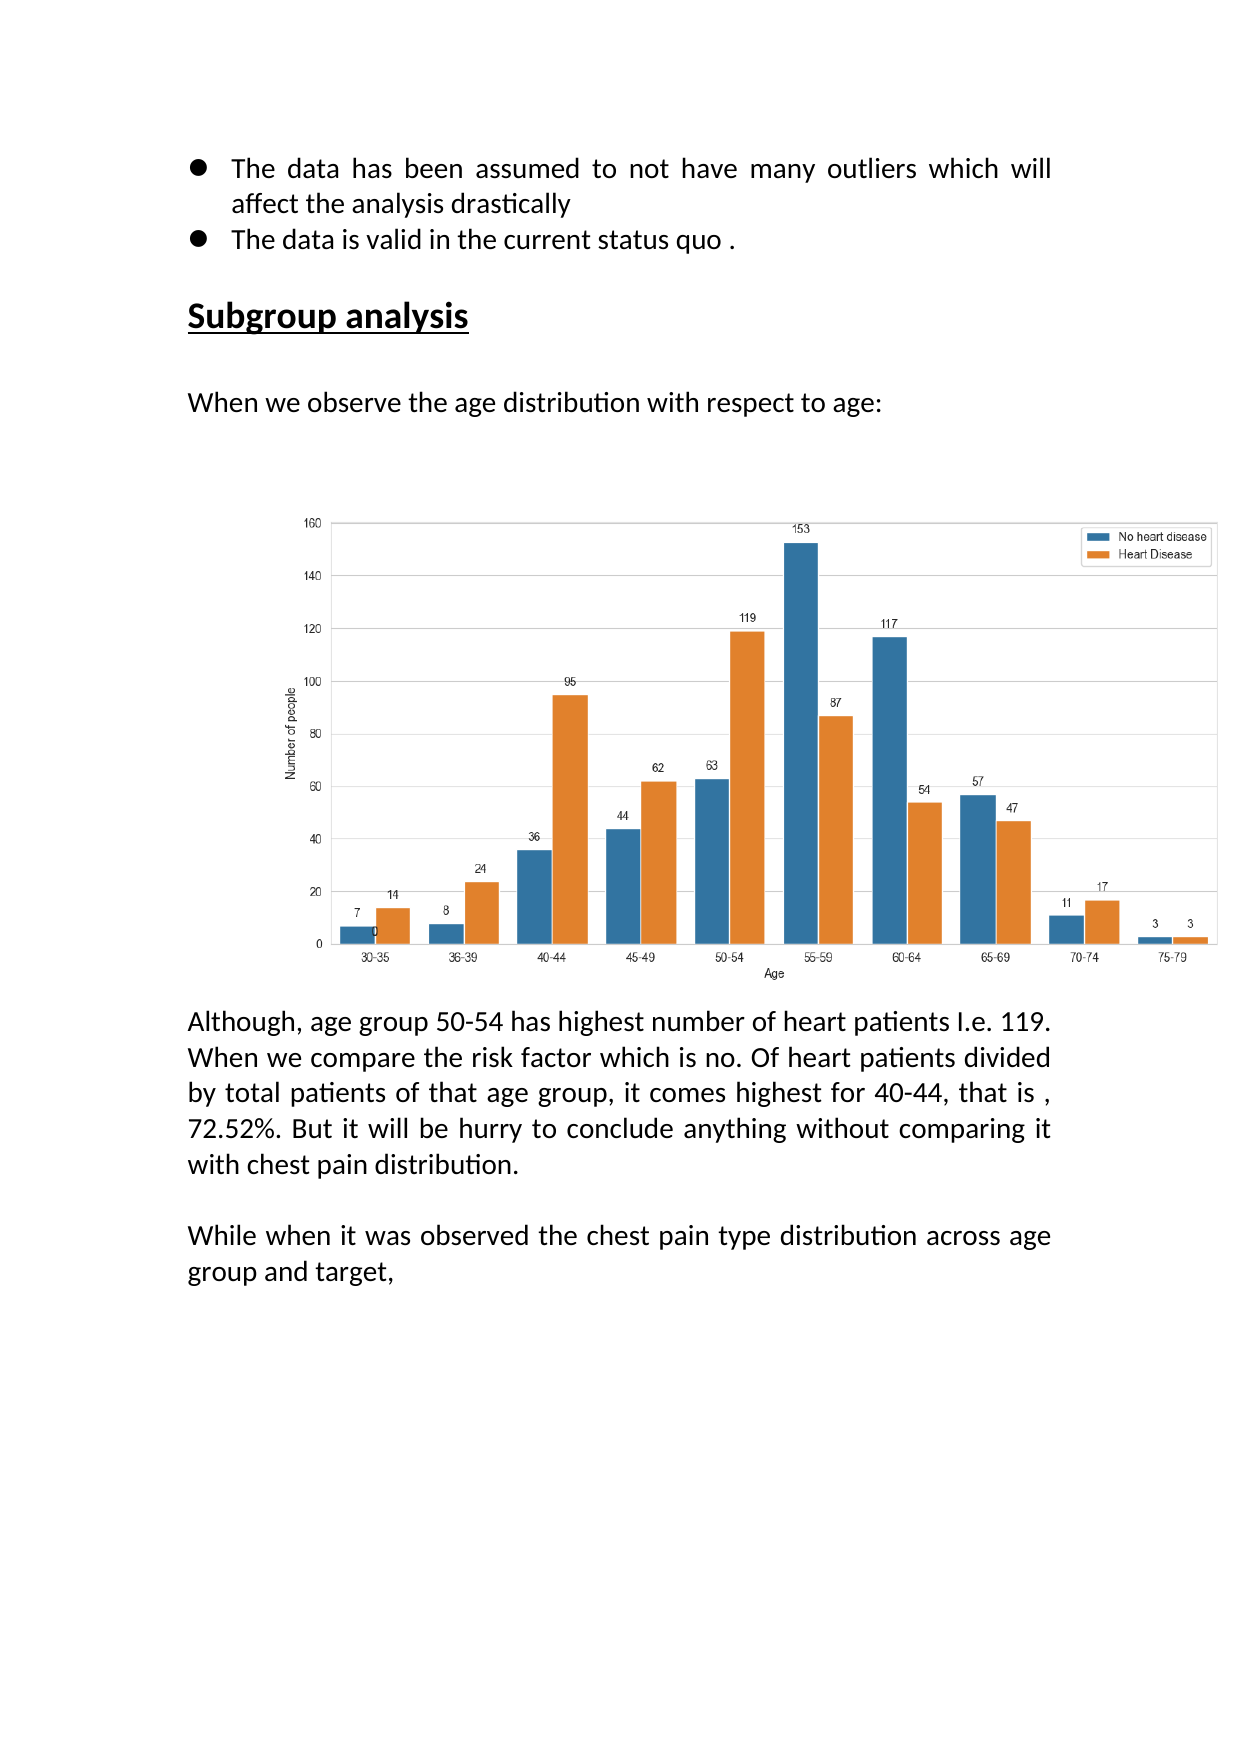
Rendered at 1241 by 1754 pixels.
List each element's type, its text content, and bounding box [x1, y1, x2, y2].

picture [187, 455, 1241, 1004]
list While when it was observed the chest pain type distribution across age group and target, [187, 1217, 1053, 1288]
list The data is valid in the current status quo . [187, 221, 1053, 257]
list When we observe the age distribution with respect to age: [187, 384, 1053, 420]
list Subgroup analysis [187, 292, 1053, 338]
list Although, age group 50-54 has highest number of heart patients I.e. 119. When we compare the risk factor which is no. Of heart patients divided by total patients of that age group, it comes highest for 40-44, that is , 72.52%. But it will be hurry to conclude anything without comparing it with chest pain distribution. [187, 1004, 1053, 1181]
list The data has been assumed to not have many outliers which will affect the analysis drastically [187, 150, 1053, 221]
